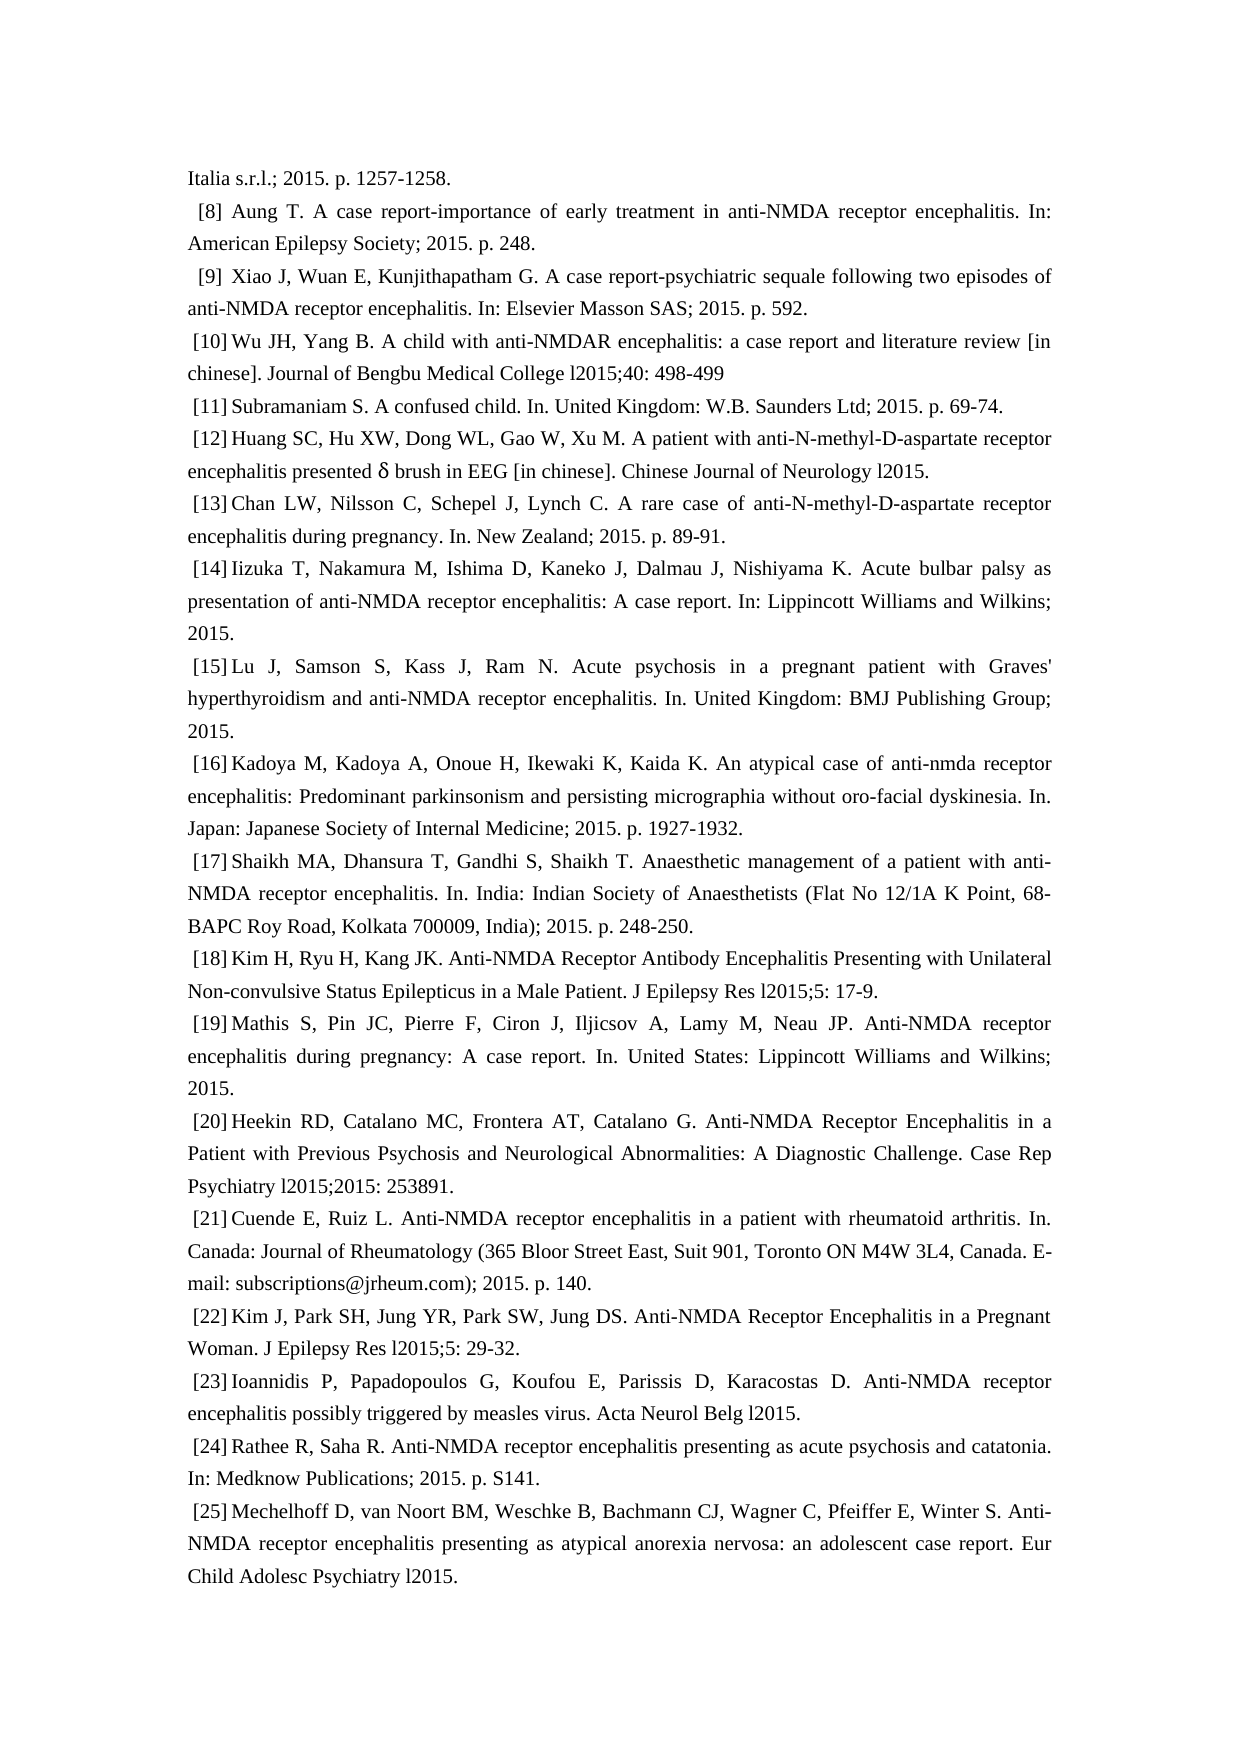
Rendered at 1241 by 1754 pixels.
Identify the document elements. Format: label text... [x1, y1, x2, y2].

text [17] Shaikh MA, Dhansura T, Gandhi S, Shaikh T. Anaesthetic management of a patient with anti-NMDA receptor encephalitis. In. India: Indian Society of Anaesthetists (Flat No 12/1A K Point, 68-BAPC Roy Road, Kolkata 700009, India); 2015. p. 248-250. [187, 844, 1053, 942]
text [20] Heekin RD, Catalano MC, Frontera AT, Catalano G. Anti-NMDA Receptor Encephalitis in a Patient with Previous Psychosis and Neurological Abnormalities: A Diagnostic Challenge. Case Rep Psychiatry l2015;2015: 253891. [187, 1104, 1053, 1202]
text [12] Huang SC, Hu XW, Dong WL, Gao W, Xu M. A patient with anti-N-methyl-D-aspartate receptor encephalitis presented δ brush in EEG [in chinese]. Chinese Journal of Neurology l2015. [187, 422, 1053, 487]
text [21] Cuende E, Ruiz L. Anti-NMDA receptor encephalitis in a patient with rheumatoid arthritis. In. Canada: Journal of Rheumatology (365 Bloor Street East, Suit 901, Toronto ON M4W 3L4, Canada. E-mail: subscriptions@jrheum.com); 2015. p. 140. [187, 1202, 1053, 1299]
text [22] Kim J, Park SH, Jung YR, Park SW, Jung DS. Anti-NMDA Receptor Encephalitis in a Pregnant Woman. J Epilepsy Res l2015;5: 29-32. [187, 1299, 1053, 1364]
text [10] Wu JH, Yang B. A child with anti-NMDAR encephalitis: a case report and literature review [in chinese]. Journal of Bengbu Medical College l2015;40: 498-499 [187, 324, 1053, 389]
text [8] Aung T. A case report-importance of early treatment in anti-NMDA receptor encephalitis. In: American Epilepsy Society; 2015. p. 248. [187, 194, 1053, 259]
text [19] Mathis S, Pin JC, Pierre F, Ciron J, Iljicsov A, Lamy M, Neau JP. Anti-NMDA receptor encephalitis during pregnancy: A case report. In. United States: Lippincott Williams and Wilkins; 2015. [187, 1007, 1053, 1104]
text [187, 162, 1053, 194]
text [23] Ioannidis P, Papadopoulos G, Koufou E, Parissis D, Karacostas D. Anti-NMDA receptor encephalitis possibly triggered by measles virus. Acta Neurol Belg l2015. [187, 1364, 1053, 1429]
text [24] Rathee R, Saha R. Anti-NMDA receptor encephalitis presenting as acute psychosis and catatonia. In: Medknow Publications; 2015. p. S141. [187, 1429, 1053, 1494]
text [18] Kim H, Ryu H, Kang JK. Anti-NMDA Receptor Antibody Encephalitis Presenting with Unilateral Non-convulsive Status Epilepticus in a Male Patient. J Epilepsy Res l2015;5: 17-9. [187, 942, 1053, 1007]
text [16] Kadoya M, Kadoya A, Onoue H, Ikewaki K, Kaida K. An atypical case of anti-nmda receptor encephalitis: Predominant parkinsonism and persisting micrographia without oro-facial dyskinesia. In. Japan: Japanese Society of Internal Medicine; 2015. p. 1927-1932. [187, 747, 1053, 844]
text [11] Subramaniam S. A confused child. In. United Kingdom: W.B. Saunders Ltd; 2015. p. 69-74. [187, 389, 1053, 422]
text [9] Xiao J, Wuan E, Kunjithapatham G. A case report-psychiatric sequale following two episodes of anti-NMDA receptor encephalitis. In: Elsevier Masson SAS; 2015. p. 592. [187, 259, 1053, 324]
text [25] Mechelhoff D, van Noort BM, Weschke B, Bachmann CJ, Wagner C, Pfeiffer E, Winter S. Anti-NMDA receptor encephalitis presenting as atypical anorexia nervosa: an adolescent case report. Eur Child Adolesc Psychiatry l2015. [187, 1494, 1053, 1592]
text [14] Iizuka T, Nakamura M, Ishima D, Kaneko J, Dalmau J, Nishiyama K. Acute bulbar palsy as presentation of anti-NMDA receptor encephalitis: A case report. In: Lippincott Williams and Wilkins; 2015. [187, 552, 1053, 649]
text [13] Chan LW, Nilsson C, Schepel J, Lynch C. A rare case of anti-N-methyl-D-aspartate receptor encephalitis during pregnancy. In. New Zealand; 2015. p. 89-91. [187, 487, 1053, 552]
text [15] Lu J, Samson S, Kass J, Ram N. Acute psychosis in a pregnant patient with Graves' hyperthyroidism and anti-NMDA receptor encephalitis. In. United Kingdom: BMJ Publishing Group; 2015. [187, 649, 1053, 747]
